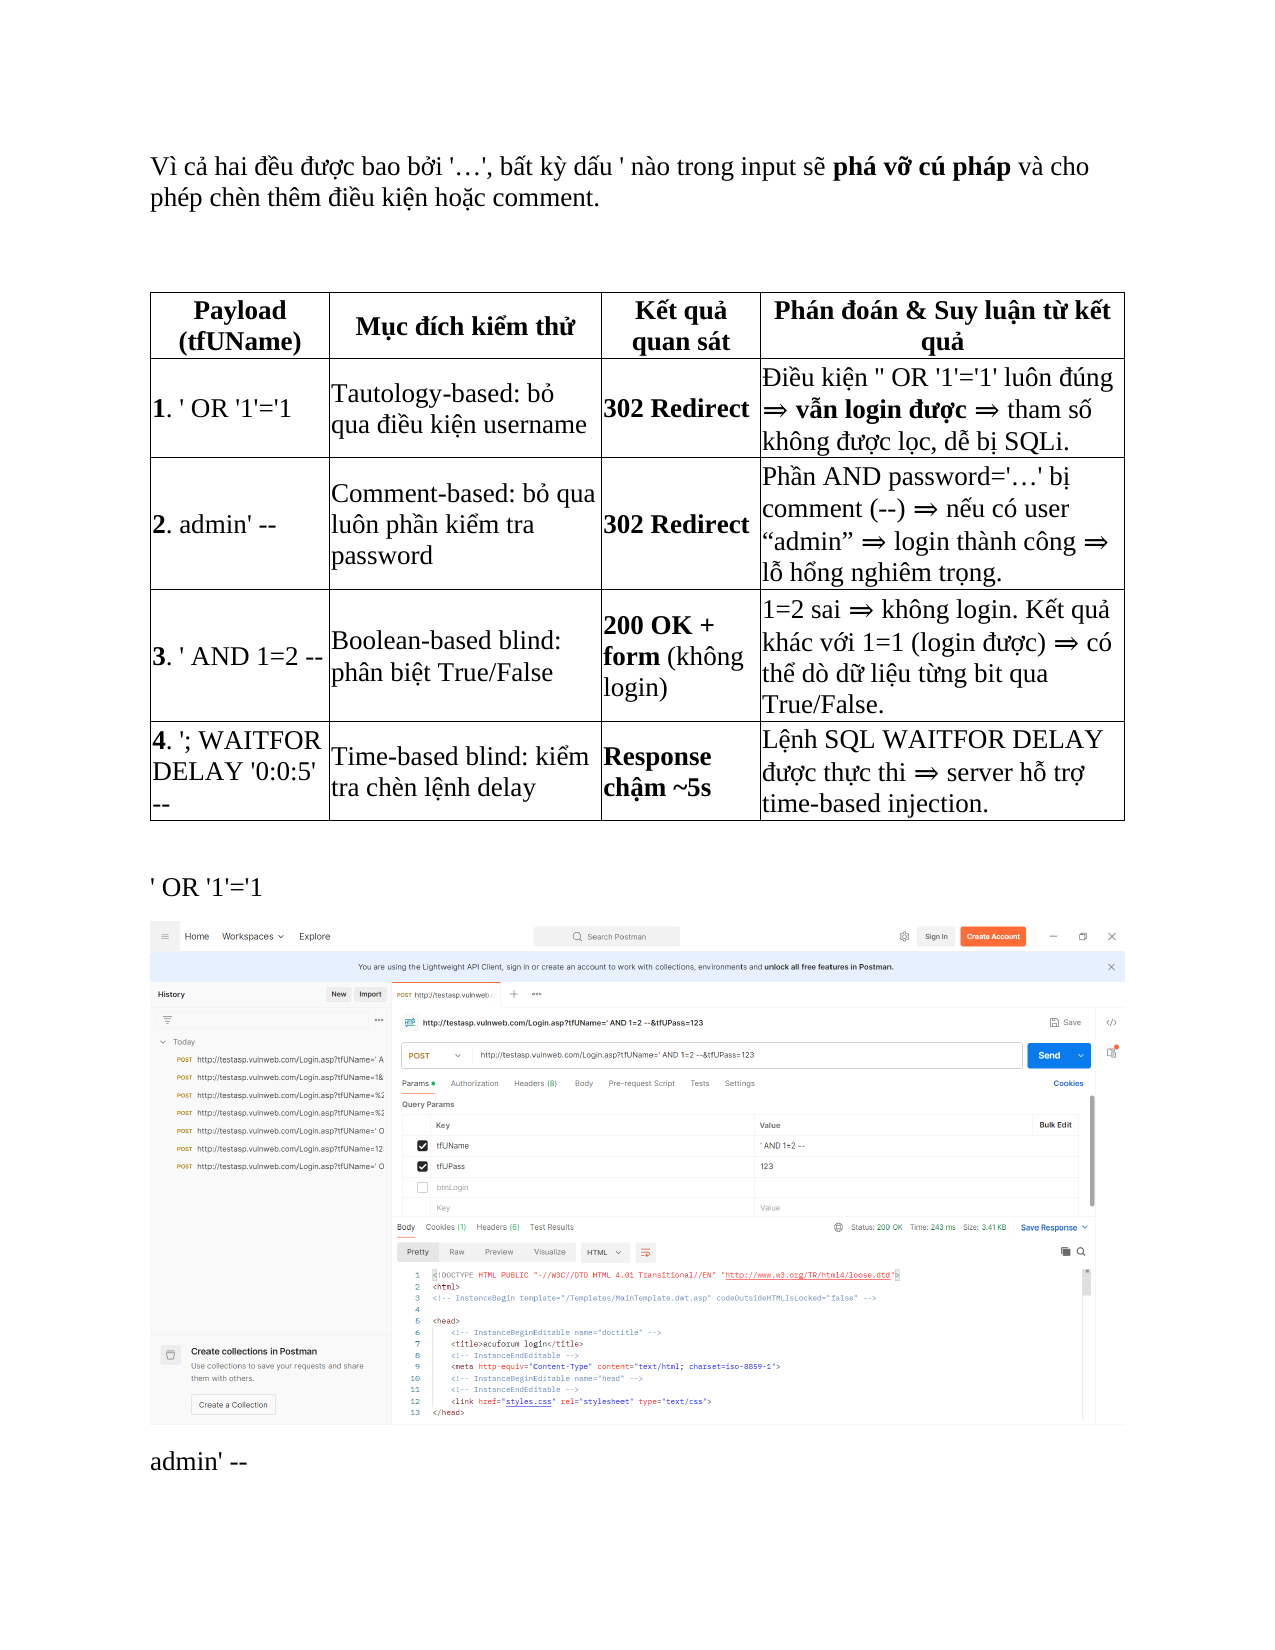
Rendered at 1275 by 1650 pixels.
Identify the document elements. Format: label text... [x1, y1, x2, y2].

table_header Mục đích kiểm thử [330, 293, 601, 358]
table_cell 200 OK + form (không login) [602, 590, 760, 721]
table_cell 1=2 sai ⇒ không login. Kết quả khác với 1=1 (login được) ⇒ có thể dò dữ liệu từng bit qua True/False. [761, 590, 1124, 721]
text Vì cả hai đều được bao bởi '…', bất kỳ dấu ' nào trong input sẽ phá vỡ cú pháp và cho phép chèn thêm điều kiện hoặc comment. [150, 150, 1125, 212]
table_cell 1. ' OR '1'='1 [151, 359, 329, 457]
text ' OR '1'='1 [150, 871, 1125, 903]
table_cell Tautology-based: bỏ qua điều kiện username [330, 359, 601, 457]
picture [150, 921, 1125, 1426]
table_cell 302 Redirect [602, 458, 760, 589]
table_cell Response chậm ~5s [602, 722, 760, 820]
table_header Phán đoán & Suy luận từ kết quả [761, 293, 1124, 358]
text admin' -- [150, 1444, 1125, 1476]
table_cell 2. admin' -- [151, 458, 329, 589]
table_cell Phần AND password='…' bị comment (--) ⇒ nếu có user “admin” ⇒ login thành công ⇒ lỗ hổng nghiêm trọng. [761, 458, 1124, 589]
table_cell Time-based blind: kiểm tra chèn lệnh delay [330, 722, 601, 820]
table_cell 302 Redirect [602, 359, 760, 457]
table_cell Boolean-based blind: phân biệt True/False [330, 590, 601, 721]
table_cell Điều kiện '' OR '1'='1' luôn đúng ⇒ vẫn login được ⇒ tham số không được lọc, dễ bị SQLi. [761, 359, 1124, 457]
table_cell 4. '; WAITFOR DELAY '0:0:5' -- [151, 722, 329, 820]
table_cell Comment-based: bỏ qua luôn phần kiểm tra password [330, 458, 601, 589]
table_cell Lệnh SQL WAITFOR DELAY được thực thi ⇒ server hỗ trợ time-based injection. [761, 722, 1124, 820]
table_header Kết quả quan sát [602, 293, 760, 358]
table_cell 3. ' AND 1=2 -- [151, 590, 329, 721]
table_header Payload (tfUName) [151, 293, 329, 358]
